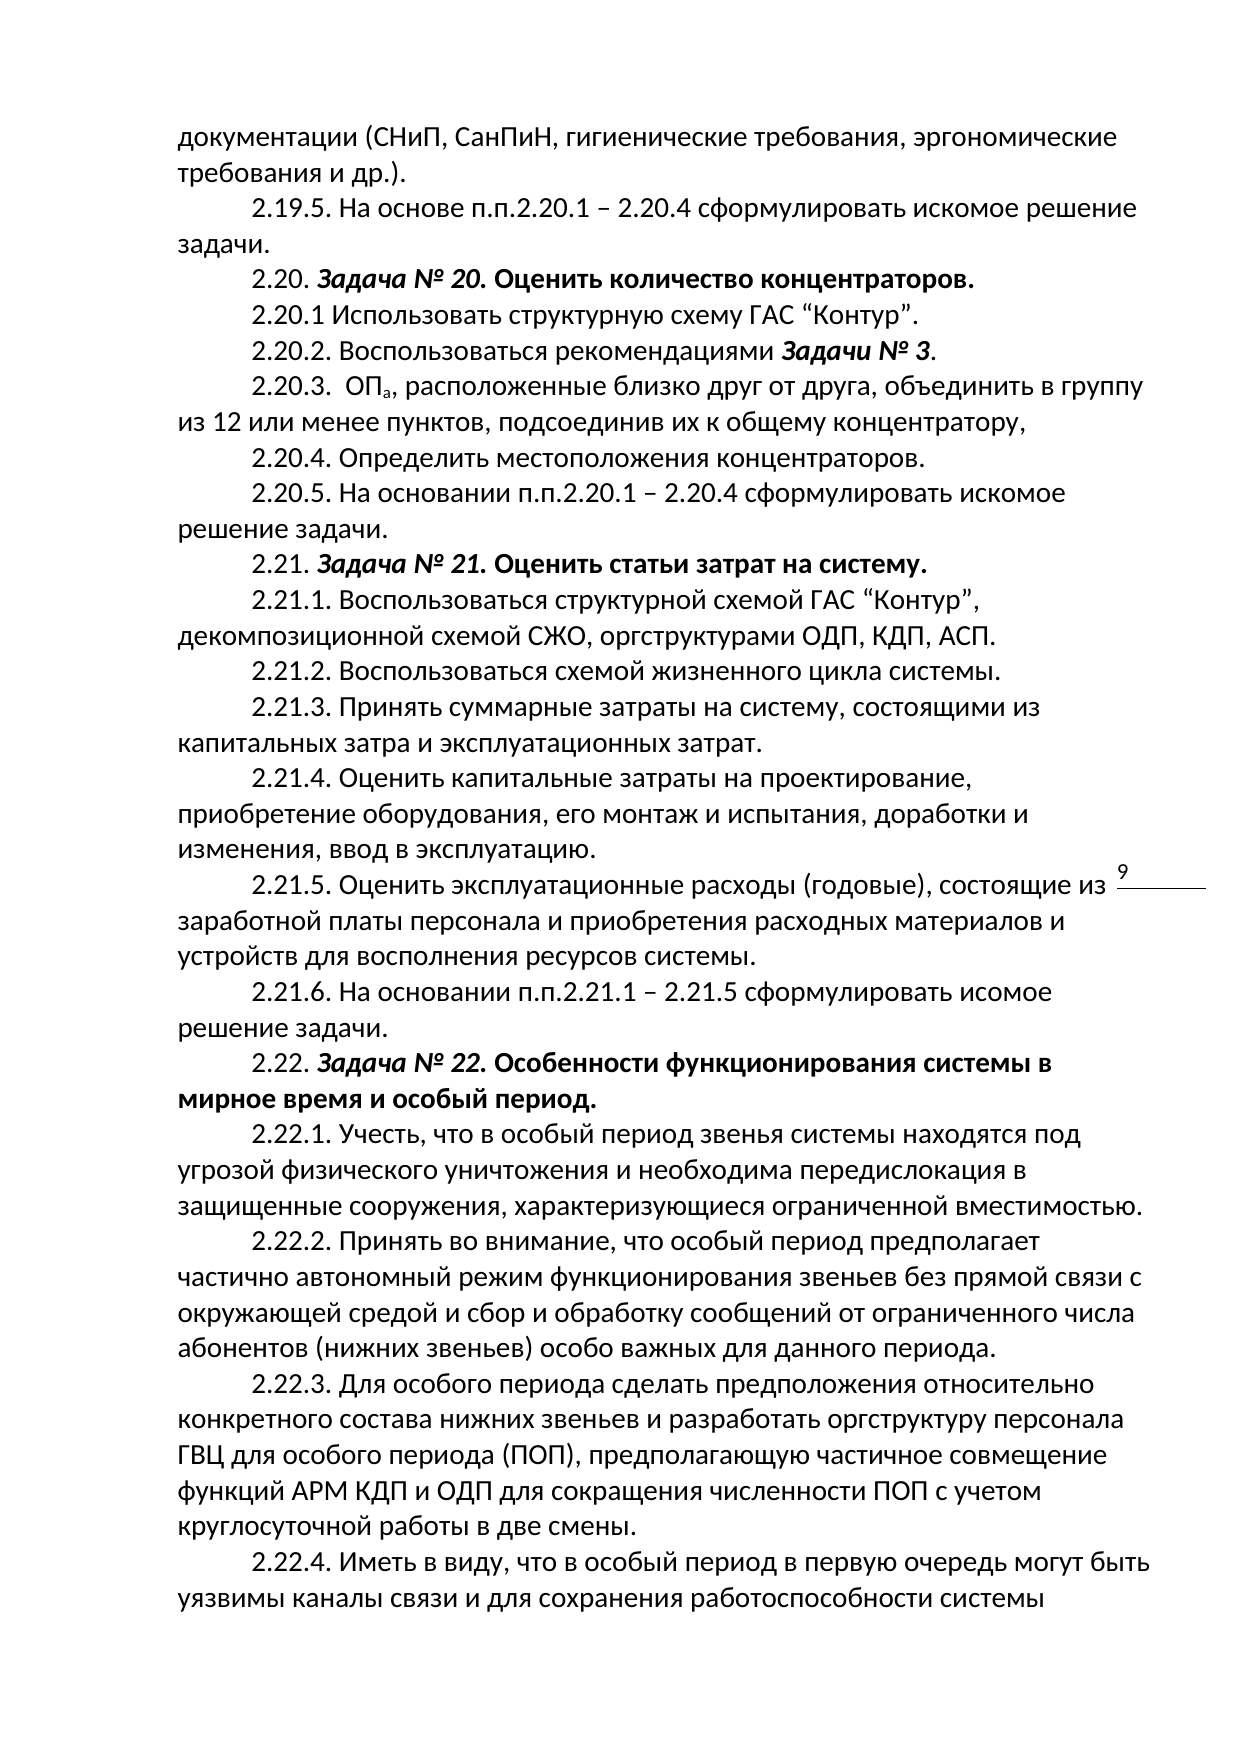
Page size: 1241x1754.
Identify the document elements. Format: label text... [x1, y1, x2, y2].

text 2.19.5. На основе п.п.2.20.1 – 2.20.4 сформулировать искомое решение задачи. [177, 189, 1152, 261]
text 2.21.3. Принять суммарные затраты на систему, состоящими из капитальных затра и эксплуатационных затрат. [177, 688, 1152, 759]
text 2.21. Задача № 21. Оценить статьи затрат на систему. [177, 546, 1152, 581]
text 2.22. Задача № 22. Особенности функционирования системы в мирное время и особый период. [177, 1044, 1152, 1116]
text 2.21.5. Оценить эксплуатационные расходы (годовые), состоящие из заработной платы персонала и приобретения расходных материалов и устройств для восполнения ресурсов системы. [177, 866, 1152, 973]
text 2.22.3. Для особого периода сделать предположения относительно конкретного состава нижних звеньев и разработать оргструктуру персонала ГВЦ для особого периода (ПОП), предполагающую частичное совмещение функций АРМ КДП и ОДП для сокращения численности ПОП с учетом круглосуточной работы в две смены. [177, 1365, 1152, 1543]
text 2.21.1. Воспользоваться структурной схемой ГАС “Контур”, декомпозиционной схемой СЖО, оргструктурами ОДП, КДП, АСП. [177, 581, 1152, 652]
text 2.21.4. Оценить капитальные затраты на проектирование, приобретение оборудования, его монтаж и испытания, доработки и изменения, ввод в эксплуатацию. [177, 759, 1152, 866]
text 2.21.6. На основании п.п.2.21.1 – 2.21.5 сформулировать исомое решение задачи. [177, 973, 1152, 1044]
text 2.20.3. ОПа, расположенные близко друг от друга, объединить в группу из 12 или менее пунктов, подсоединив их к общему концентратору, [177, 367, 1152, 439]
text 2.20.5. На основании п.п.2.20.1 – 2.20.4 сформулировать искомое решение задачи. [177, 474, 1152, 546]
text 2.20.2. Воспользоваться рекомендациями Задачи № 3. [177, 332, 1152, 367]
text 2.20. Задача № 20. Оценить количество концентраторов. [177, 261, 1152, 296]
text 2.22.1. Учесть, что в особый период звенья системы находятся под угрозой физического уничтожения и необходима передислокация в защищенные сооружения, характеризующиеся ограниченной вместимостью. [177, 1116, 1152, 1222]
text 2.21.2. Воспользоваться схемой жизненного цикла системы. [177, 652, 1152, 688]
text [177, 1543, 1152, 1614]
text 2.20.4. Определить местоположения концентраторов. [177, 439, 1152, 474]
text 2.22.2. Принять во внимание, что особый период предполагает частично автономный режим функционирования звеньев без прямой связи с окружающей средой и сбор и обработку сообщений от ограниченного числа абонентов (нижних звеньев) особо важных для данного периода. [177, 1222, 1152, 1365]
text 2.20.1 Использовать структурную схему ГАС “Контур”. [177, 296, 1152, 332]
